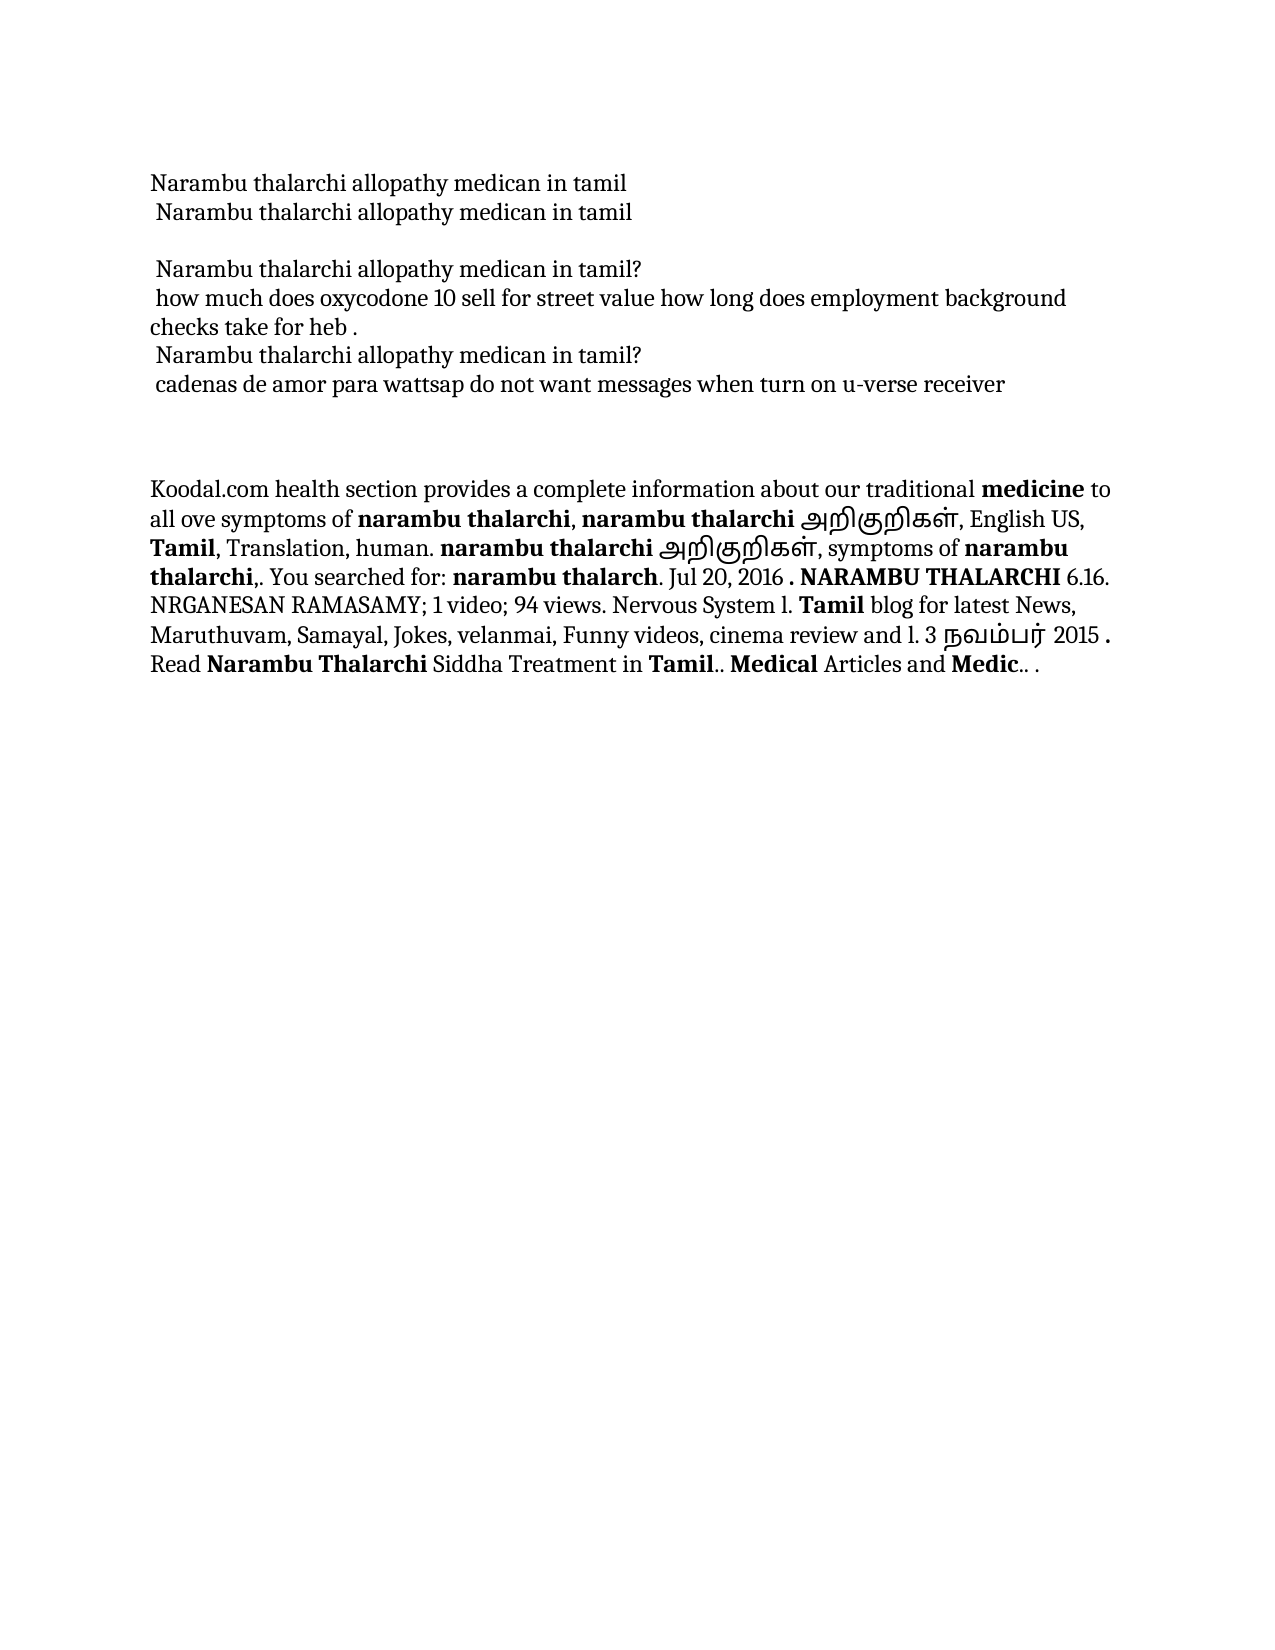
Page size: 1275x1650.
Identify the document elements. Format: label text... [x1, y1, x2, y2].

text Narambu thalarchi allopathy medican in tamil Narambu thalarchi allopathy medican in tamil Narambu thalarchi allopathy medican in tamil? how much does oxycodone 10 sell for street value how long does employment background checks take for heb . Narambu thalarchi allopathy medican in tamil? cadenas de amor para wattsap do not want messages when turn on u-verse receiver [150, 169, 1125, 456]
text Koodal.com health section provides a complete information about our traditional medicine to all ove symptoms of narambu thalarchi, narambu thalarchi அறிகுறிகள், English US, Tamil, Translation, human. narambu thalarchi அறிகுறிகள், symptoms of narambu thalarchi,. You searched for: narambu thalarch. Jul 20, 2016 . NARAMBU THALARCHI 6.16. NRGANESAN RAMASAMY; 1 video; 94 views. Nervous System l. Tamil blog for latest News, Maruthuvam, Samayal, Jokes, velanmai, Funny videos, cinema review and l. 3 நவம்பர் 2015 . Read Narambu Thalarchi Siddha Treatment in Tamil.. Medical Articles and Medic.. . [150, 475, 1125, 678]
